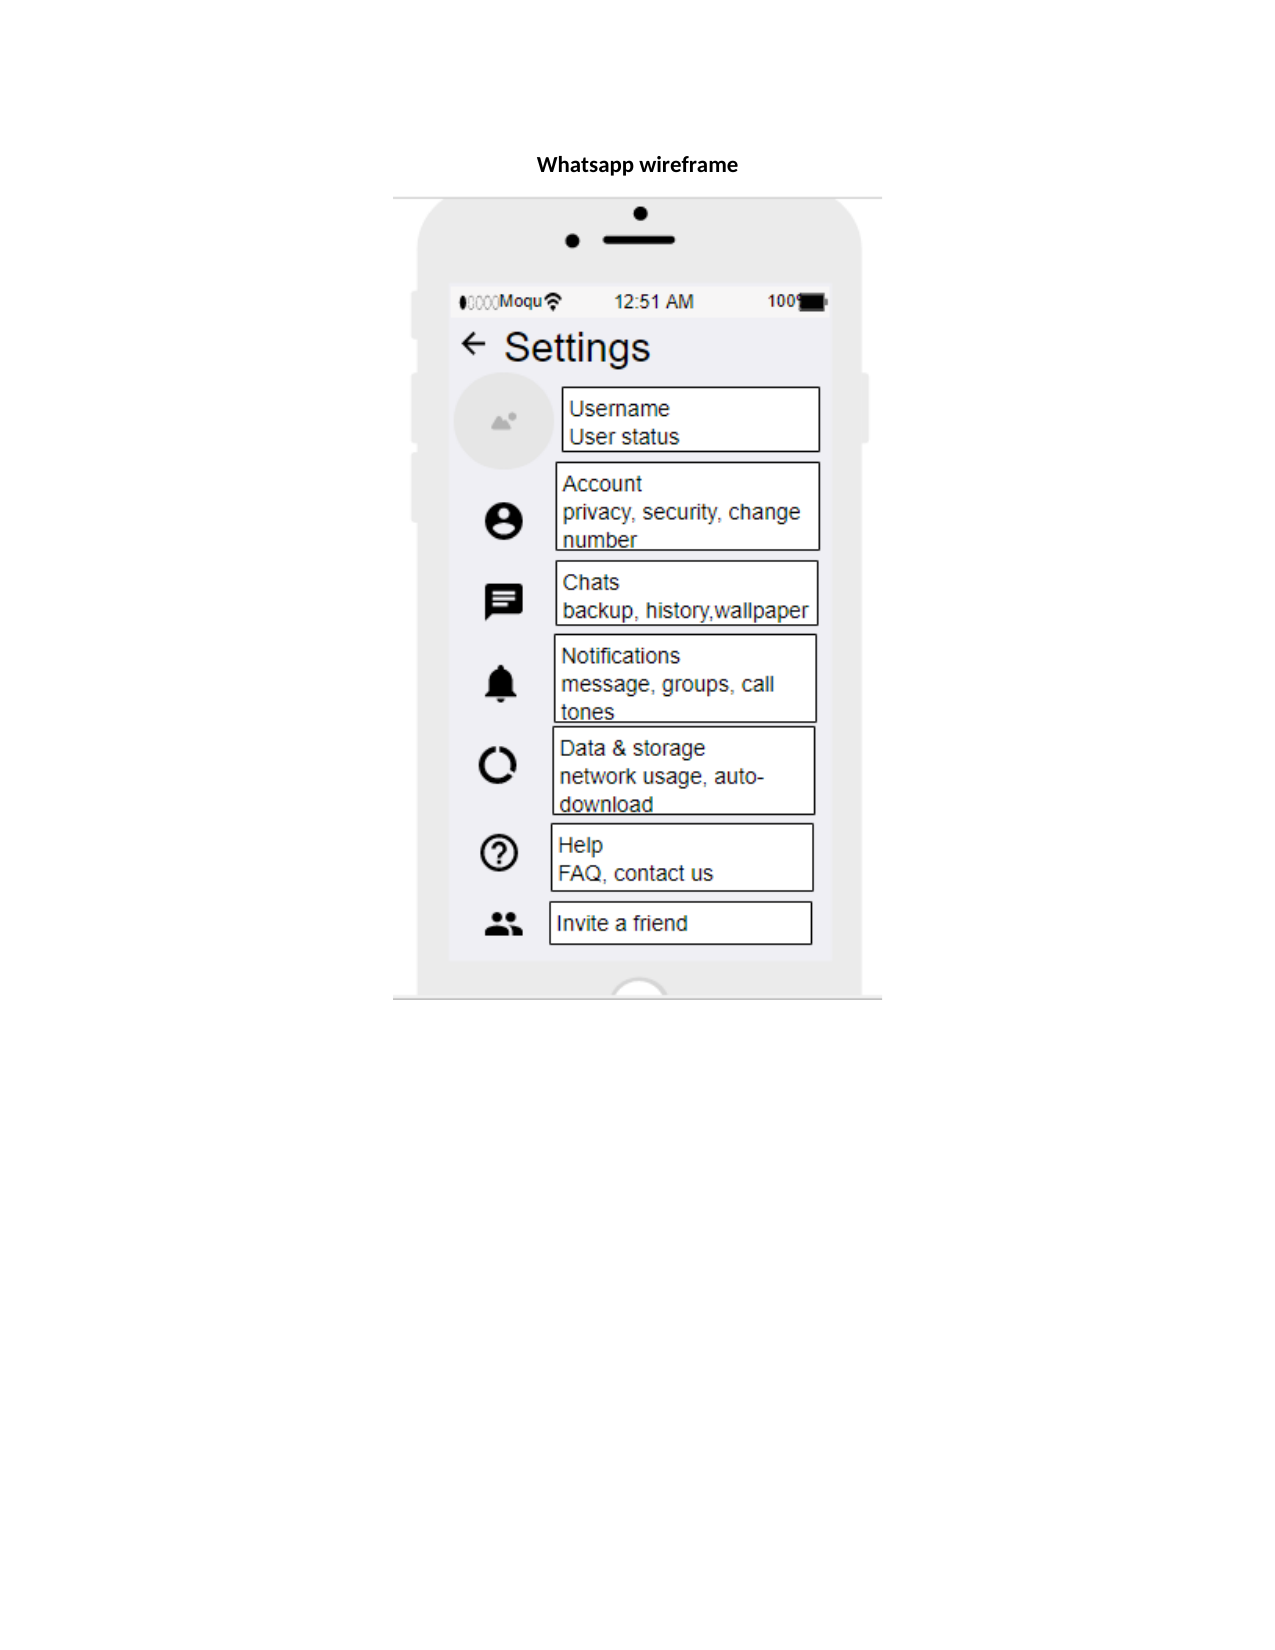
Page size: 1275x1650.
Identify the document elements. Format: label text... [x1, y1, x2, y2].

text Whatsapp wireframe [150, 150, 1125, 178]
picture [393, 196, 883, 1000]
